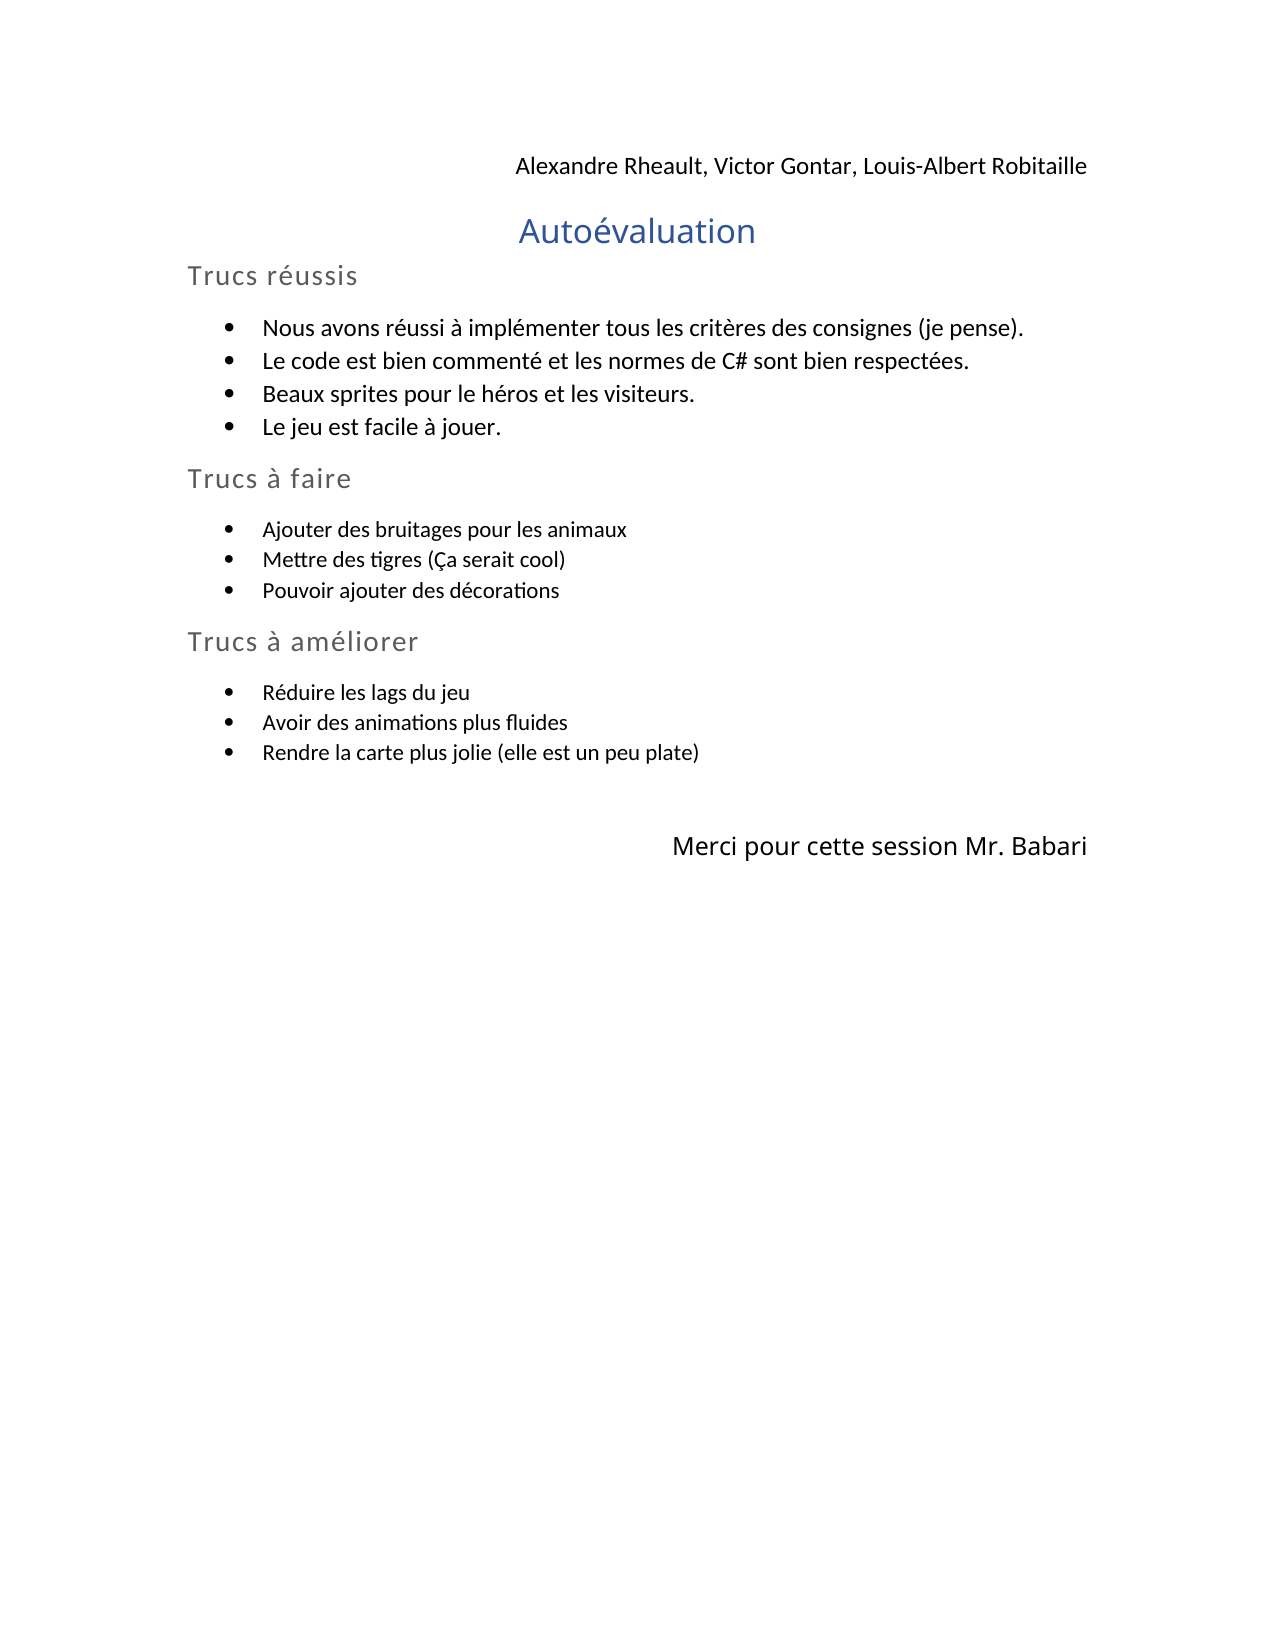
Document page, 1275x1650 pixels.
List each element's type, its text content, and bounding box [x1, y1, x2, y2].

list Mettre des tigres (Ça serait cool) [225, 546, 1087, 574]
list Merci pour cette session Mr. Babari [262, 829, 1087, 863]
subtitle Trucs à faire [187, 460, 1087, 496]
list Le code est bien commenté et les normes de C# sont bien respectées. [225, 345, 1087, 375]
list Beaux sprites pour le héros et les visiteurs. [225, 378, 1087, 408]
list Pouvoir ajouter des décorations [225, 576, 1087, 604]
list Avoir des animations plus fluides [225, 708, 1087, 736]
list Ajouter des bruitages pour les animaux [225, 515, 1087, 543]
list Réduire les lags du jeu [225, 678, 1087, 706]
list Nous avons réussi à implémenter tous les critères des consignes (je pense). [225, 312, 1087, 342]
list Rendre la carte plus jolie (elle est un peu plate) [225, 738, 1087, 766]
list Le jeu est facile à jouer. [225, 411, 1087, 441]
subtitle Trucs à améliorer [187, 623, 1087, 658]
subtitle Autoévaluation [187, 208, 1087, 253]
subtitle Trucs réussis [187, 257, 1087, 292]
text Alexandre Rheault, Victor Gontar, Louis-Albert Robitaille [187, 150, 1087, 181]
